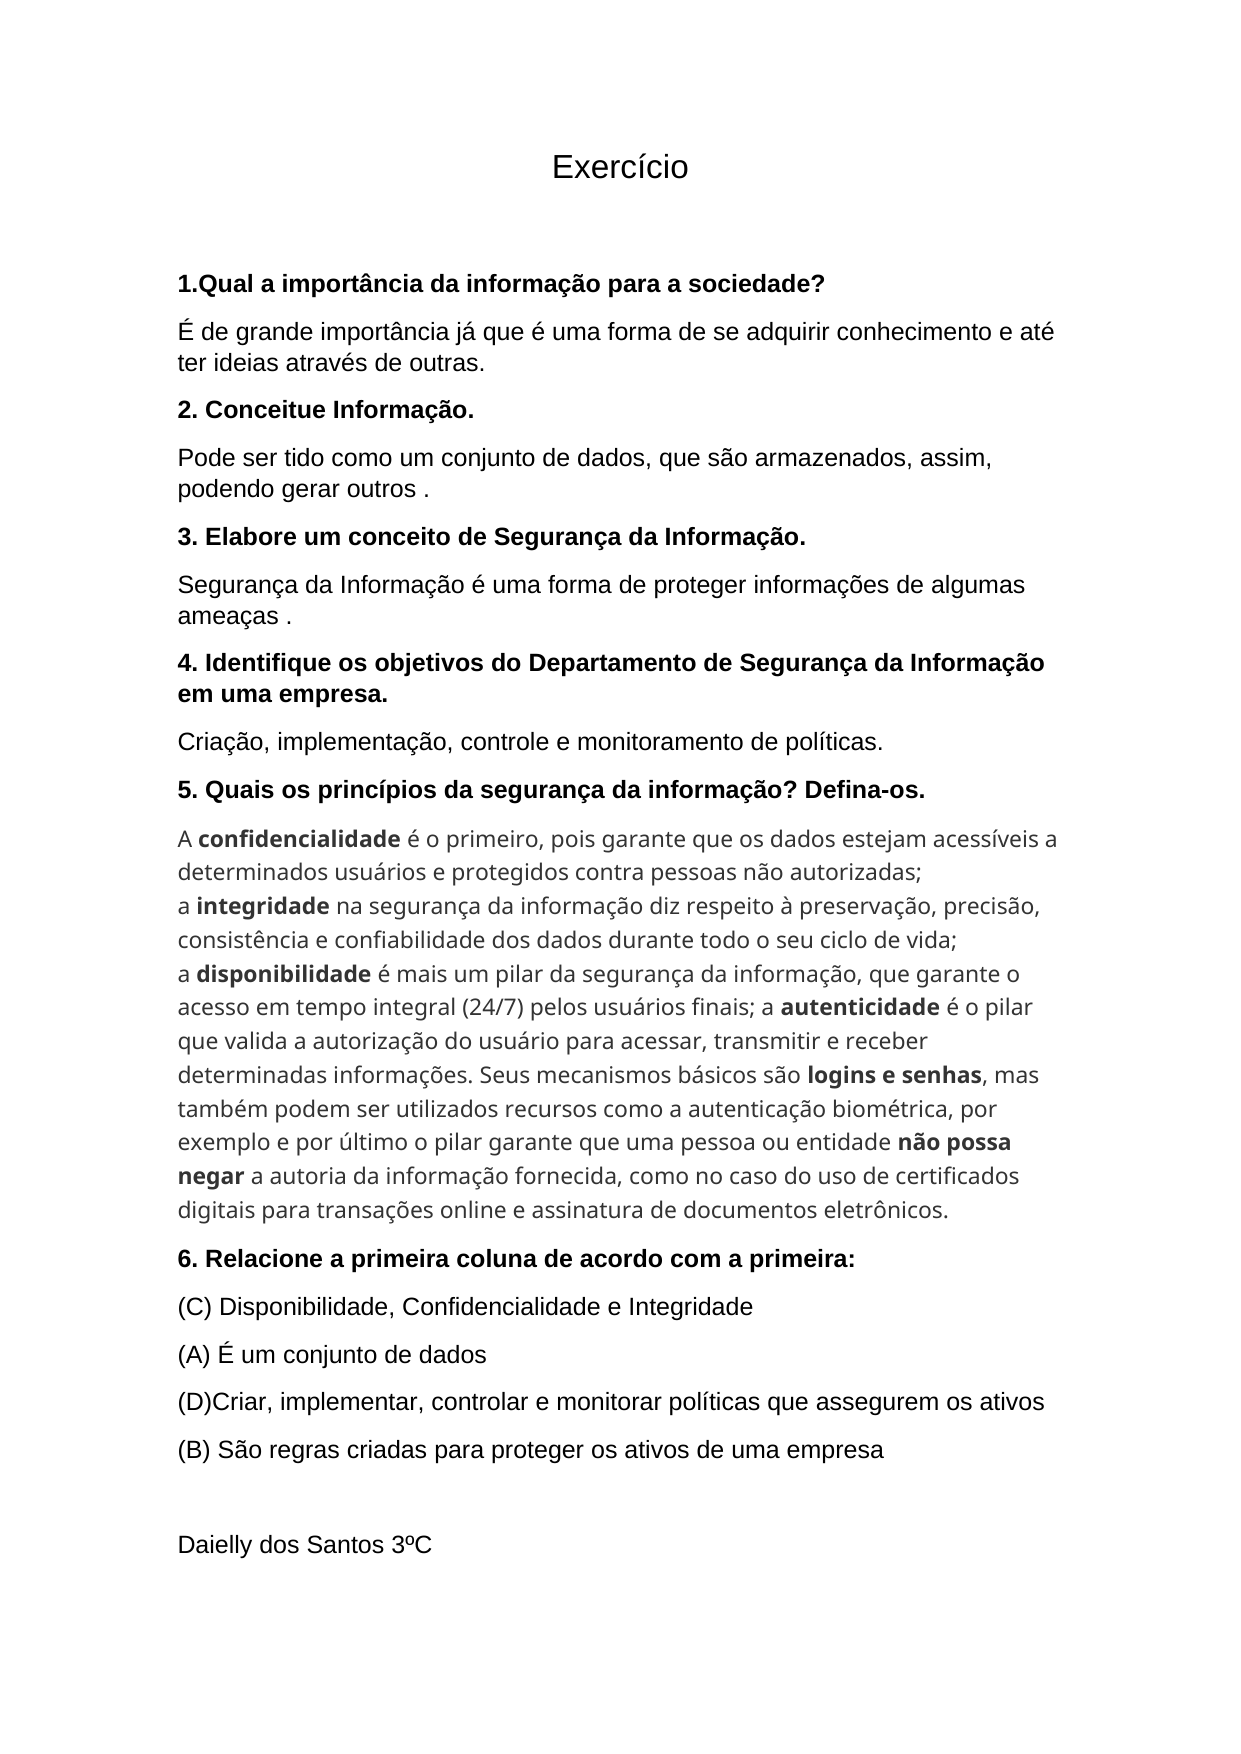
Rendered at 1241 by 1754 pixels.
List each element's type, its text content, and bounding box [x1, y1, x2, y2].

text 3. Elabore um conceito de Segurança da Informação. [177, 522, 1063, 551]
text 2. Conceitue Informação. [177, 395, 1063, 424]
text (D)Criar, implementar, controlar e monitorar políticas que assegurem os ativos [177, 1387, 1063, 1416]
text A confidencialidade é o primeiro, pois garante que os dados estejam acessíveis a determinados usuários e protegidos contra pessoas não autorizadas; a integridade na segurança da informação diz respeito à preservação, precisão, consistência e confiabilidade dos dados durante todo o seu ciclo de vida; a disponibilidade é mais um pilar da segurança da informação, que garante o acesso em tempo integral (24/7) pelos usuários finais; a autenticidade é o pilar que valida a autorização do usuário para acessar, transmitir e receber determinadas informações. Seus mecanismos básicos são logins e senhas, mas também podem ser utilizados recursos como a autenticação biométrica, por exemplo e por último o pilar garante que uma pessoa ou entidade não possa negar a autoria da informação fornecida, como no caso do uso de certificados digitais para transações online e assinatura de documentos eletrônicos. [177, 822, 1063, 1225]
text (B) São regras criadas para proteger os ativos de uma empresa [177, 1435, 1063, 1464]
text 4. Identifique os objetivos do Departamento de Segurança da Informação em uma empresa. [177, 648, 1063, 708]
text (A) É um conjunto de dados [177, 1339, 1063, 1368]
text Pode ser tido como um conjunto de dados, que são armazenados, assim, podendo gerar outros . [177, 443, 1063, 503]
text Daielly dos Santos 3ºC [177, 1530, 1063, 1559]
text Exercício [177, 148, 1063, 186]
text Segurança da Informação é uma forma de proteger informações de algumas ameaças . [177, 569, 1063, 629]
text 5. Quais os princípios da segurança da informação? Defina-os. [177, 775, 1063, 803]
text (C) Disponibilidade, Confidencialidade e Integridade [177, 1292, 1063, 1321]
text É de grande importância já que é uma forma de se adquirir conhecimento e até ter ideias através de outras. [177, 317, 1063, 376]
text Criação, implementação, controle e monitoramento de políticas. [177, 727, 1063, 756]
text 1.Qual a importância da informação para a sociedade? [177, 269, 1063, 298]
text 6. Relacione a primeira coluna de acordo com a primeira: [177, 1244, 1063, 1273]
